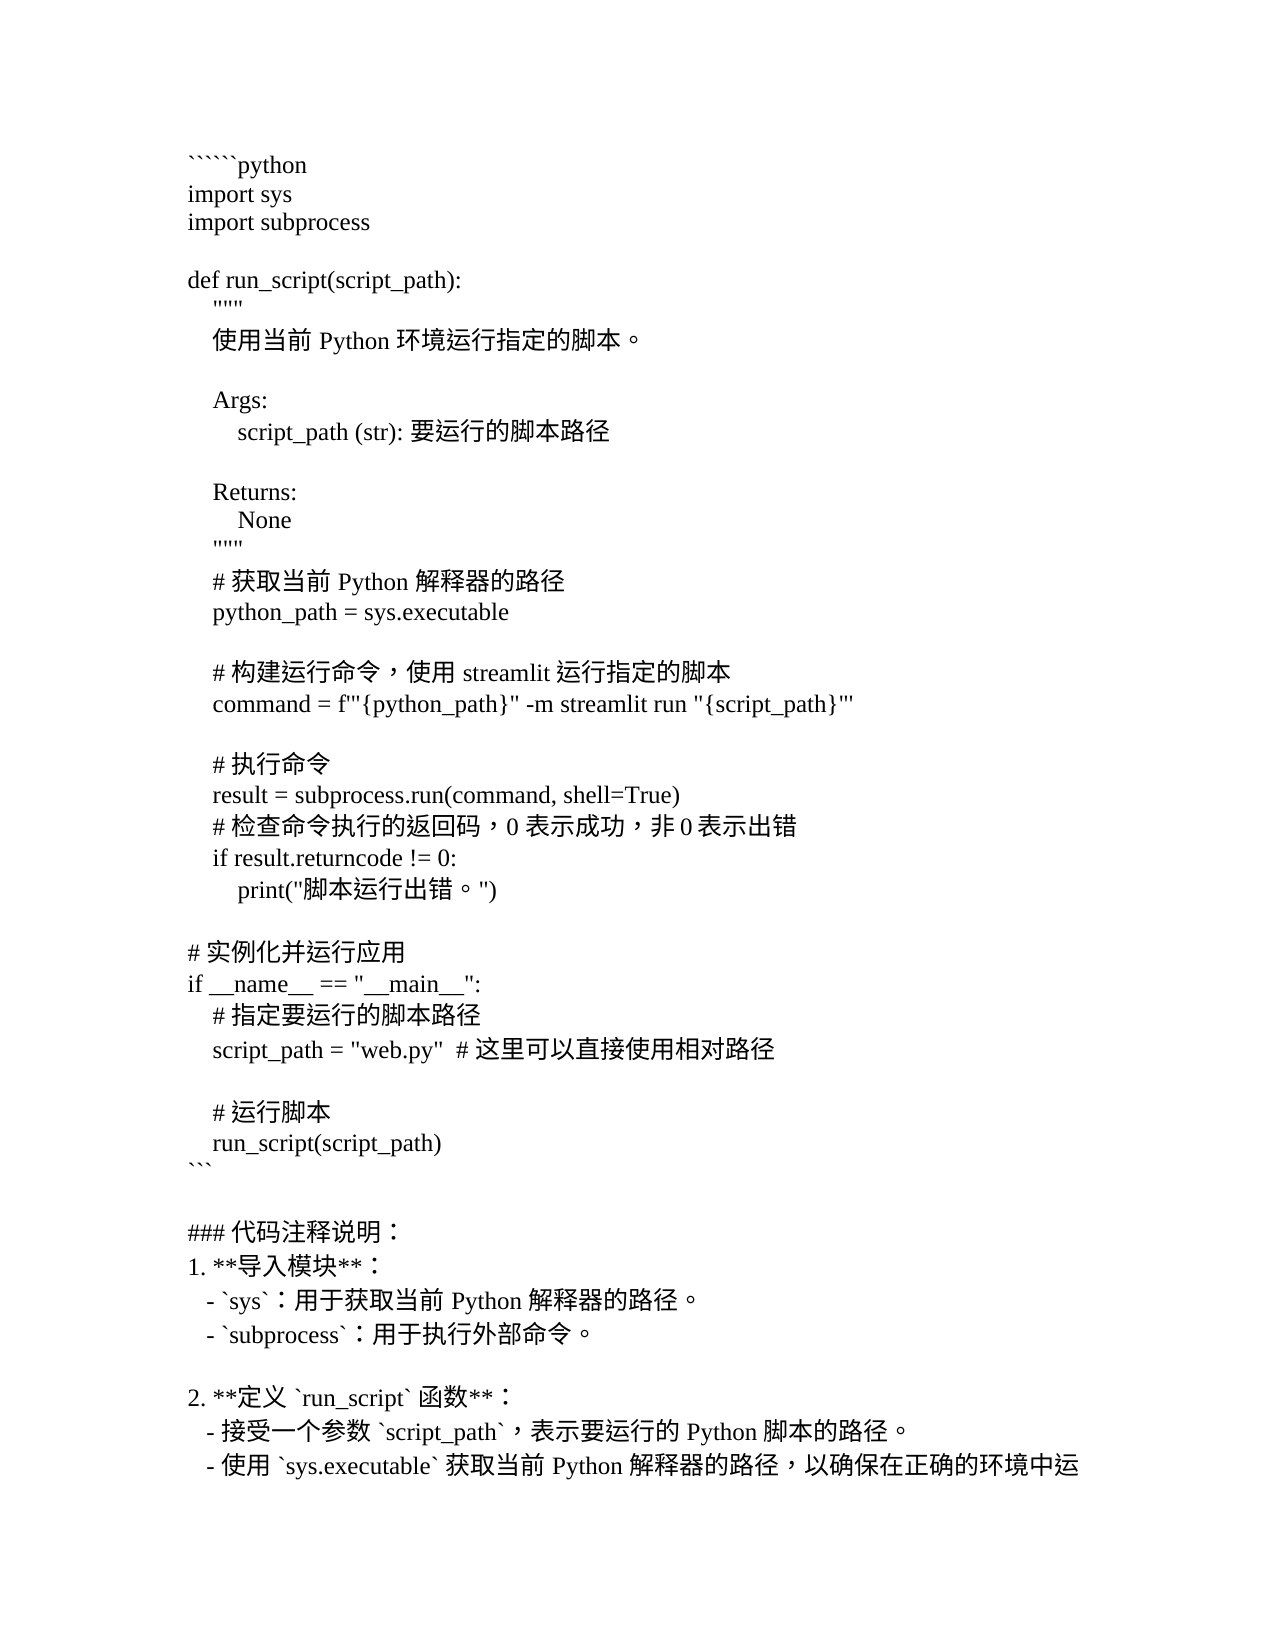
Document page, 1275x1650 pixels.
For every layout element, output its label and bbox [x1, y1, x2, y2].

text [187, 150, 1087, 1482]
